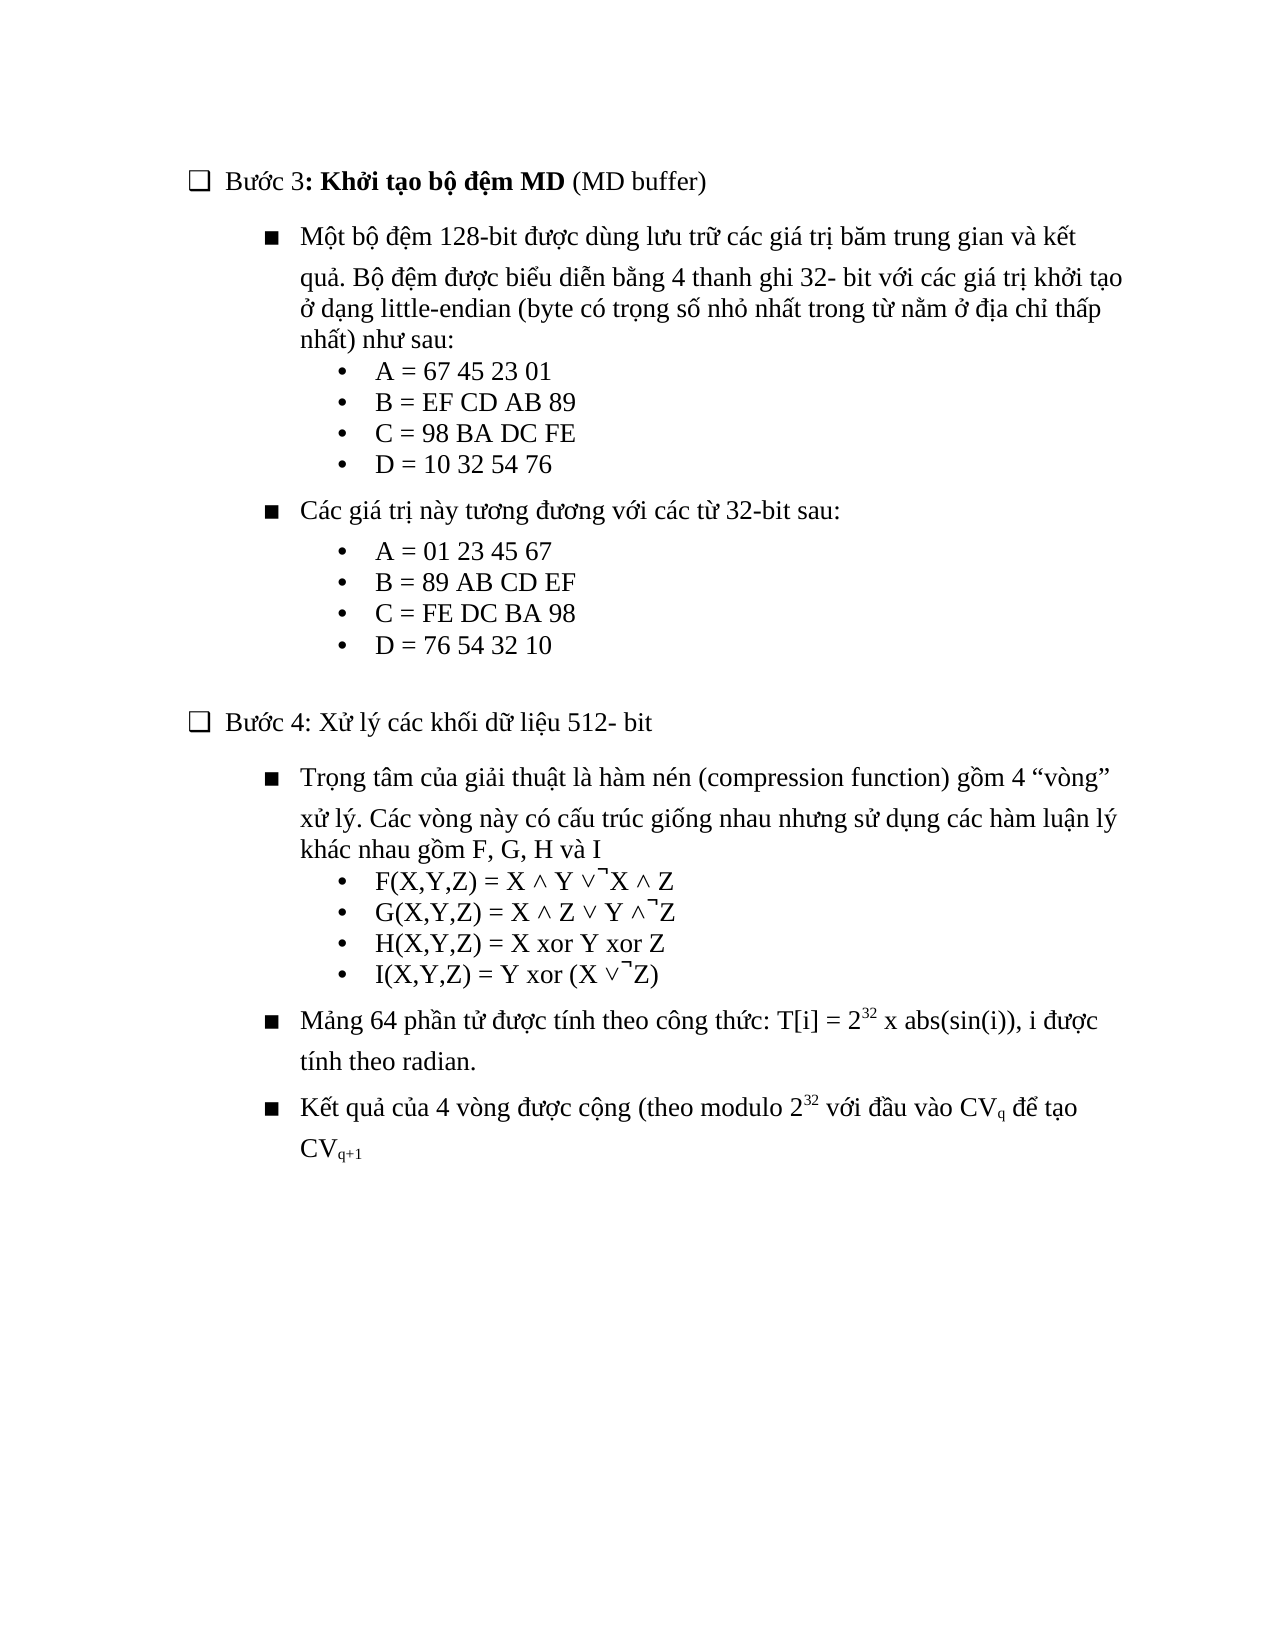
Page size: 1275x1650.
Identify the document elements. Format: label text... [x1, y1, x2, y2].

list B = EF CD AB 89 [337, 386, 1125, 417]
list Mảng 64 phần tử được tính theo công thức: T[i] = 232 x abs(sin(i)), i được tính theo radian. [262, 989, 1125, 1076]
list I(X,Y,Z) = Y xor (X ˅ ̚ Z) [337, 958, 1125, 989]
list Một bộ đệm 128-bit được dùng lưu trữ các giá trị băm trung gian và kết quả. Bộ đệm được biểu diễn bằng 4 thanh ghi 32- bit với các giá trị khởi tạo ở dạng little-endian (byte có trọng số nhỏ nhất trong từ nằm ở địa chỉ thấp nhất) như sau: [262, 206, 1125, 354]
list C = 98 BA DC FE [337, 417, 1125, 448]
list Bước 4: Xử lý các khối dữ liệu 512- bit [187, 691, 1125, 747]
list H(X,Y,Z) = X xor Y xor Z [337, 927, 1125, 958]
list C = FE DC BA 98 [337, 597, 1125, 629]
list Kết quả của 4 vòng được cộng (theo modulo 232 với đầu vào CVq để tạo CVq+1 [262, 1076, 1125, 1163]
list A = 01 23 45 67 [337, 535, 1125, 566]
list G(X,Y,Z) = X ˄ Z ˅ Y ˄ ̚ Z [337, 896, 1125, 927]
list Các giá trị này tương đương với các từ 32-bit sau: [262, 479, 1125, 535]
list F(X,Y,Z) = X ˄ Y ˅ ̚ X ˄ Z [337, 864, 1125, 896]
list Trọng tâm của giải thuật là hàm nén (compression function) gồm 4 “vòng” xử lý. Các vòng này có cấu trúc giống nhau nhưng sử dụng các hàm luận lý khác nhau gồm F, G, H và I [262, 747, 1125, 864]
list Bước 3: Khởi tạo bộ đệm MD (MD buffer) [187, 150, 1125, 206]
list D = 10 32 54 76 [337, 448, 1125, 479]
list D = 76 54 32 10 [337, 629, 1125, 660]
list A = 67 45 23 01 [337, 354, 1125, 386]
list B = 89 AB CD EF [337, 566, 1125, 597]
